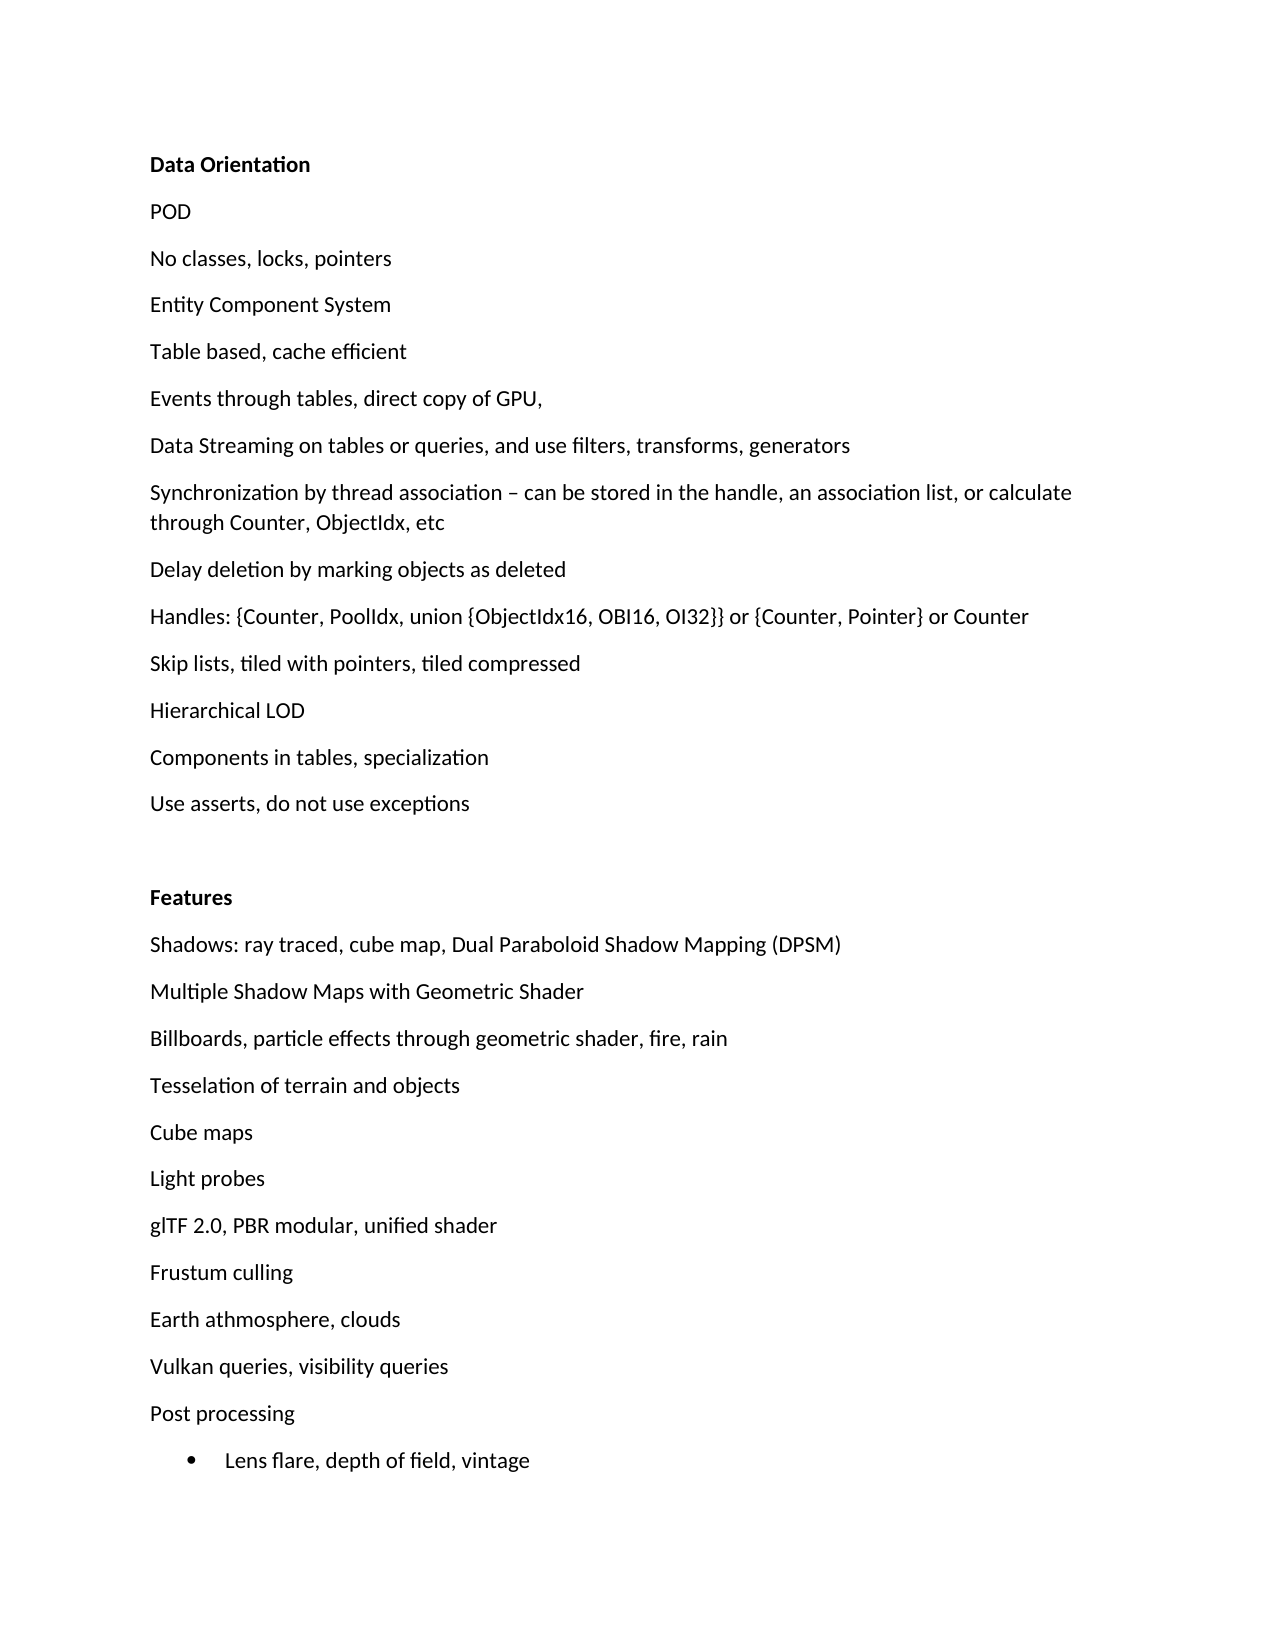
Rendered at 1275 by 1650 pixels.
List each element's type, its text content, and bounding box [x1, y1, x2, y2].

text Data Streaming on tables or queries, and use filters, transforms, generators [150, 431, 1125, 459]
text Frustum culling [150, 1258, 1125, 1286]
text POD [150, 197, 1125, 225]
text Handles: {Counter, PoolIdx, union {ObjectIdx16, OBI16, OI32}} or {Counter, Pointer} or Counter [150, 602, 1125, 630]
text Delay deletion by marking objects as deleted [150, 555, 1125, 583]
text Synchronization by thread association – can be stored in the handle, an association list, or calculate through Counter, ObjectIdx, etc [150, 478, 1125, 536]
text Hierarchical LOD [150, 696, 1125, 724]
text glTF 2.0, PBR modular, unified shader [150, 1211, 1125, 1239]
text Earth athmosphere, clouds [150, 1305, 1125, 1333]
text Features [150, 883, 1125, 911]
text Multiple Shadow Maps with Geometric Shader [150, 977, 1125, 1005]
text Use asserts, do not use exceptions [150, 789, 1125, 818]
text Table based, cache efficient [150, 337, 1125, 366]
text Post processing [150, 1399, 1125, 1427]
text Cube maps [150, 1118, 1125, 1146]
list Lens flare, depth of field, vintage [187, 1446, 1125, 1474]
text No classes, locks, pointers [150, 244, 1125, 272]
text Tesselation of terrain and objects [150, 1071, 1125, 1099]
text Events through tables, direct copy of GPU, [150, 384, 1125, 412]
text Data Orientation [150, 150, 1125, 178]
text Shadows: ray traced, cube map, Dual Paraboloid Shadow Mapping (DPSM) [150, 930, 1125, 958]
text Components in tables, specialization [150, 743, 1125, 771]
text Skip lists, tiled with pointers, tiled compressed [150, 649, 1125, 677]
text Light probes [150, 1164, 1125, 1193]
text Entity Component System [150, 291, 1125, 319]
text Billboards, particle effects through geometric shader, fire, rain [150, 1024, 1125, 1052]
text Vulkan queries, visibility queries [150, 1352, 1125, 1380]
